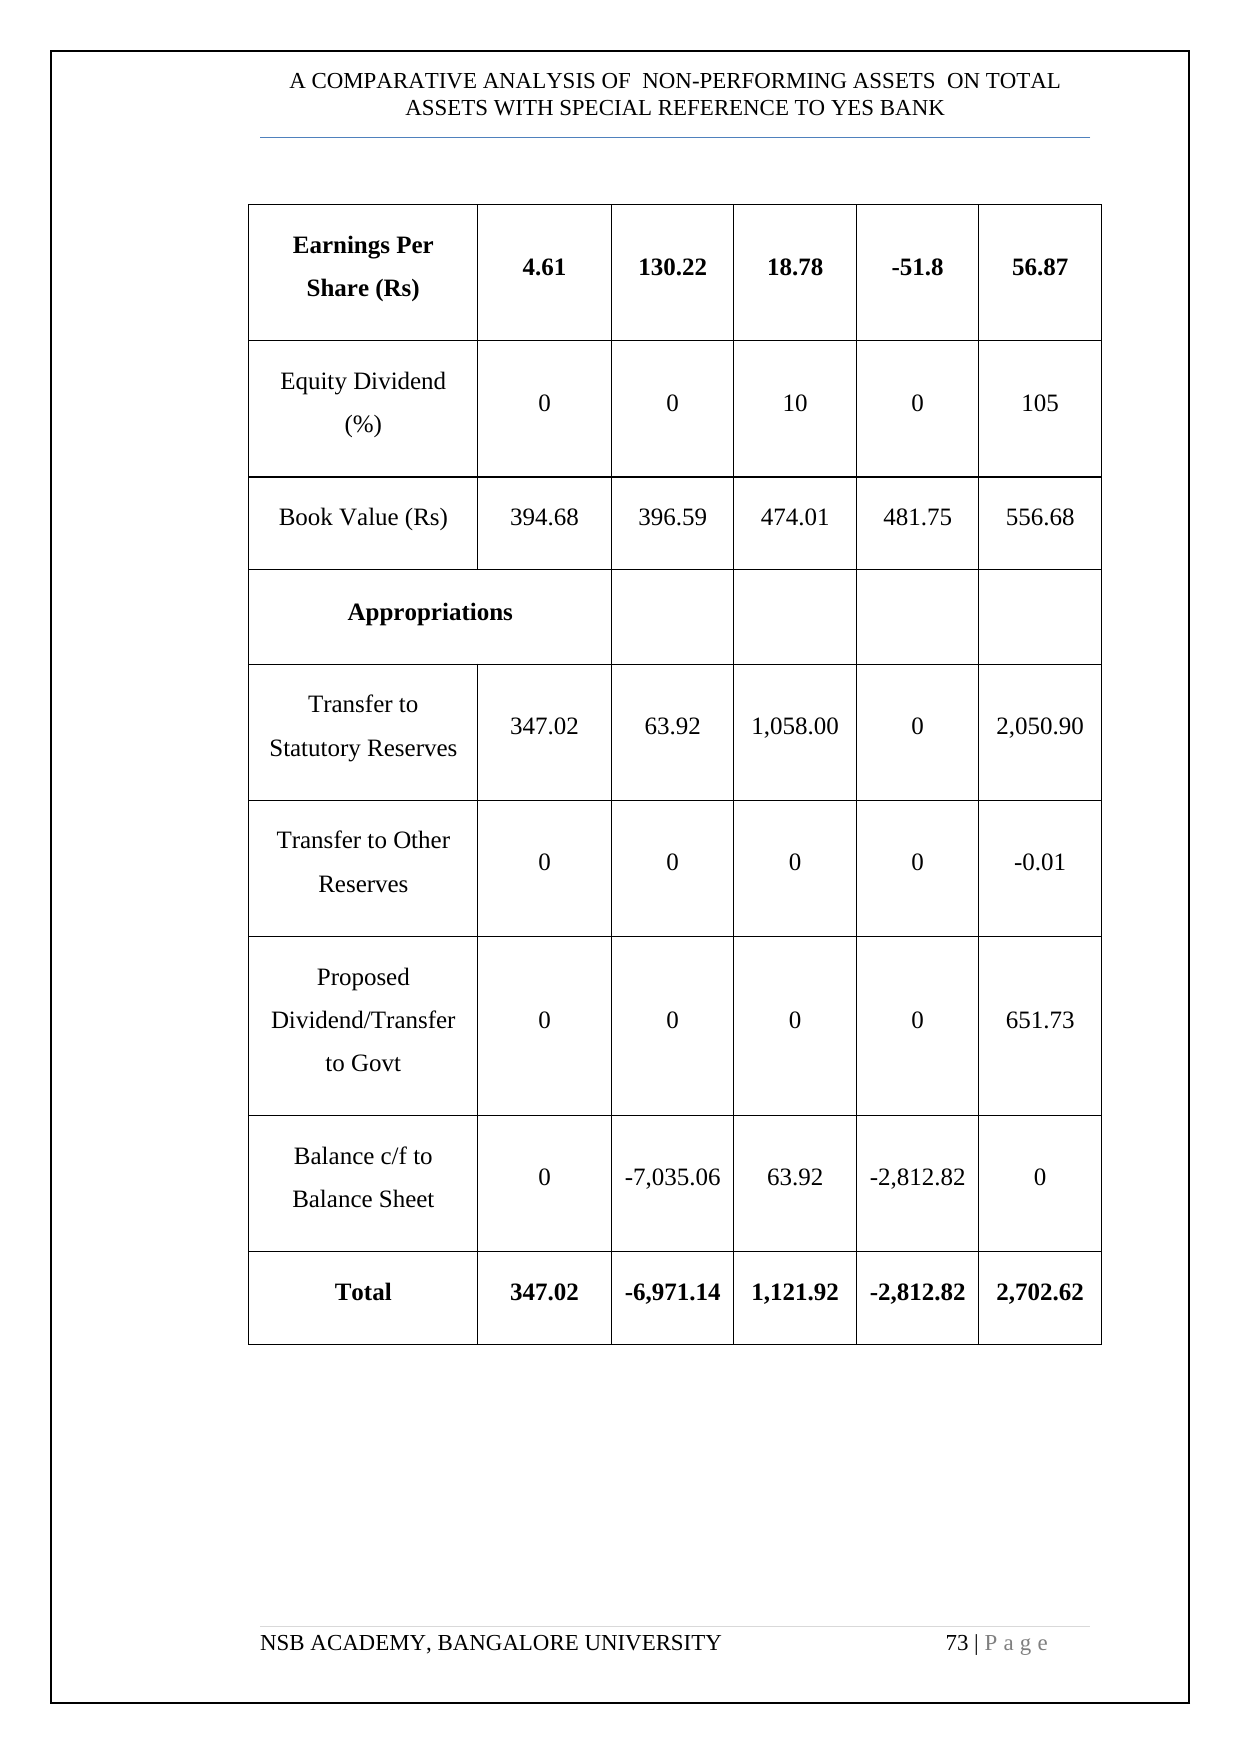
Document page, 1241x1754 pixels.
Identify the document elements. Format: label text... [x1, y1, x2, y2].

table_cell [612, 570, 733, 663]
table_cell -2,812.82 [857, 1252, 978, 1344]
table_cell 1,058.00 [734, 665, 856, 799]
table_cell 63.92 [734, 1116, 856, 1251]
table_cell 0 [612, 341, 733, 476]
table_cell 481.75 [857, 478, 978, 569]
table_cell 1,121.92 [734, 1252, 856, 1344]
table_cell 0 [857, 665, 978, 799]
table_cell -7,035.06 [612, 1116, 733, 1251]
table_cell 0 [478, 341, 611, 476]
table_cell 0 [478, 801, 611, 936]
table_cell 0 [734, 937, 856, 1115]
table_cell 2,702.62 [979, 1252, 1101, 1344]
table_cell Transfer to Other Reserves [249, 801, 477, 936]
table_cell [734, 570, 856, 663]
table_cell Book Value (Rs) [249, 478, 477, 569]
table_cell 130.22 [612, 205, 733, 340]
table_cell 0 [734, 801, 856, 936]
table_cell -2,812.82 [857, 1116, 978, 1251]
table_cell -6,971.14 [612, 1252, 733, 1344]
table_cell [857, 570, 978, 663]
table_cell 347.02 [478, 665, 611, 799]
table_cell 0 [857, 801, 978, 936]
table_cell 394.68 [478, 478, 611, 569]
table_cell Total [249, 1252, 477, 1344]
table_cell 105 [979, 341, 1101, 476]
table_cell 0 [478, 937, 611, 1115]
table_cell 10 [734, 341, 856, 476]
table_cell 347.02 [478, 1252, 611, 1344]
table_cell 2,050.90 [979, 665, 1101, 799]
table_cell Transfer to Statutory Reserves [249, 665, 477, 799]
table_cell Balance c/f to Balance Sheet [249, 1116, 477, 1251]
table_cell Proposed Dividend/Transfer to Govt [249, 937, 477, 1115]
table_cell 63.92 [612, 665, 733, 799]
table_cell 651.73 [979, 937, 1101, 1115]
table_cell Equity Dividend (%) [249, 341, 477, 476]
table_cell -51.8 [857, 205, 978, 340]
table_cell 556.68 [979, 478, 1101, 569]
table_cell 0 [857, 937, 978, 1115]
table_cell 0 [612, 937, 733, 1115]
table_cell -0.01 [979, 801, 1101, 936]
table_cell Earnings Per Share (Rs) [249, 205, 477, 340]
table_cell 18.78 [734, 205, 856, 340]
table_cell 0 [612, 801, 733, 936]
table_cell [979, 570, 1101, 663]
table_cell 56.87 [979, 205, 1101, 340]
table_cell 396.59 [612, 478, 733, 569]
table_cell 0 [979, 1116, 1101, 1251]
table_cell 0 [478, 1116, 611, 1251]
table_cell 474.01 [734, 478, 856, 569]
table_cell Appropriations [249, 570, 611, 663]
table_cell 4.61 [478, 205, 611, 340]
table_cell 0 [857, 341, 978, 476]
